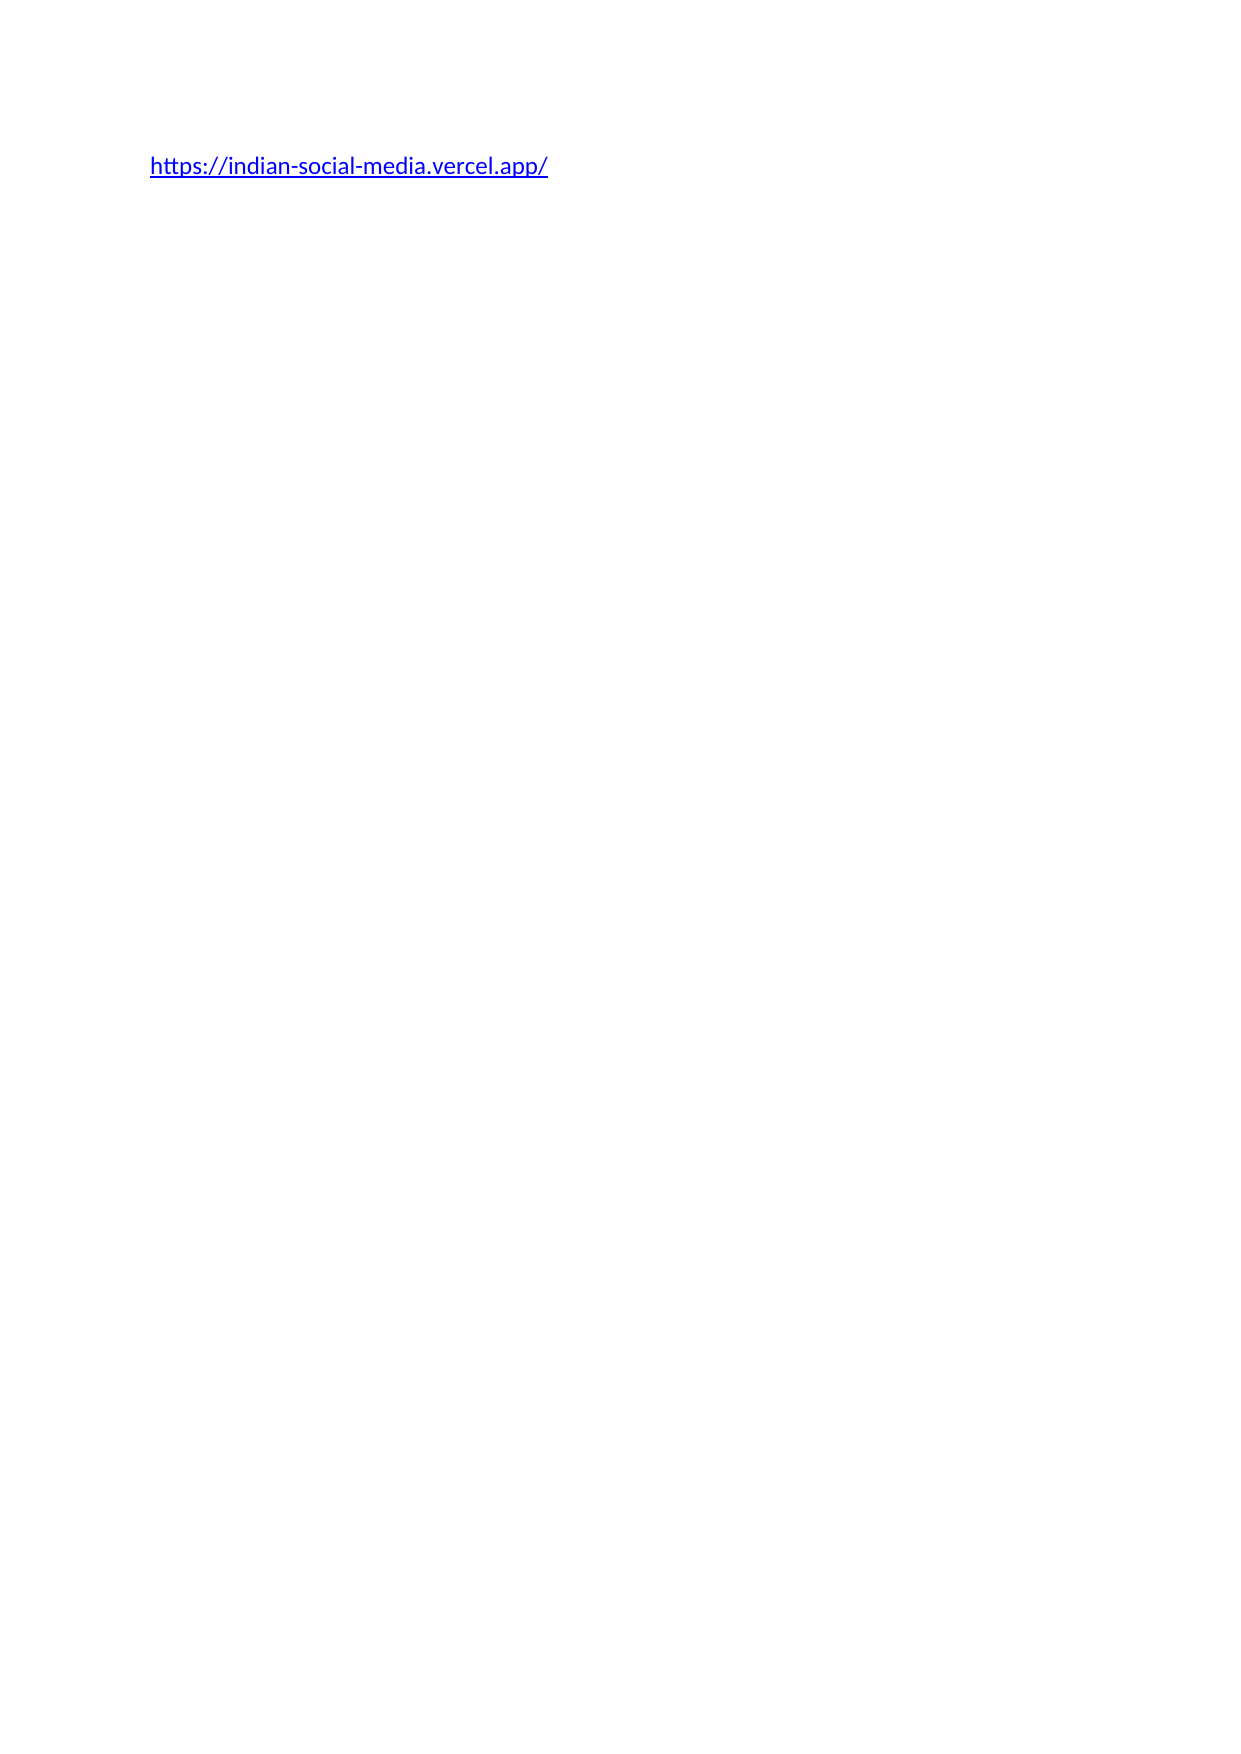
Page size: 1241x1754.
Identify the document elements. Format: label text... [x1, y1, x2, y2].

text https://indian-social-media.vercel.app/ [150, 150, 1090, 181]
